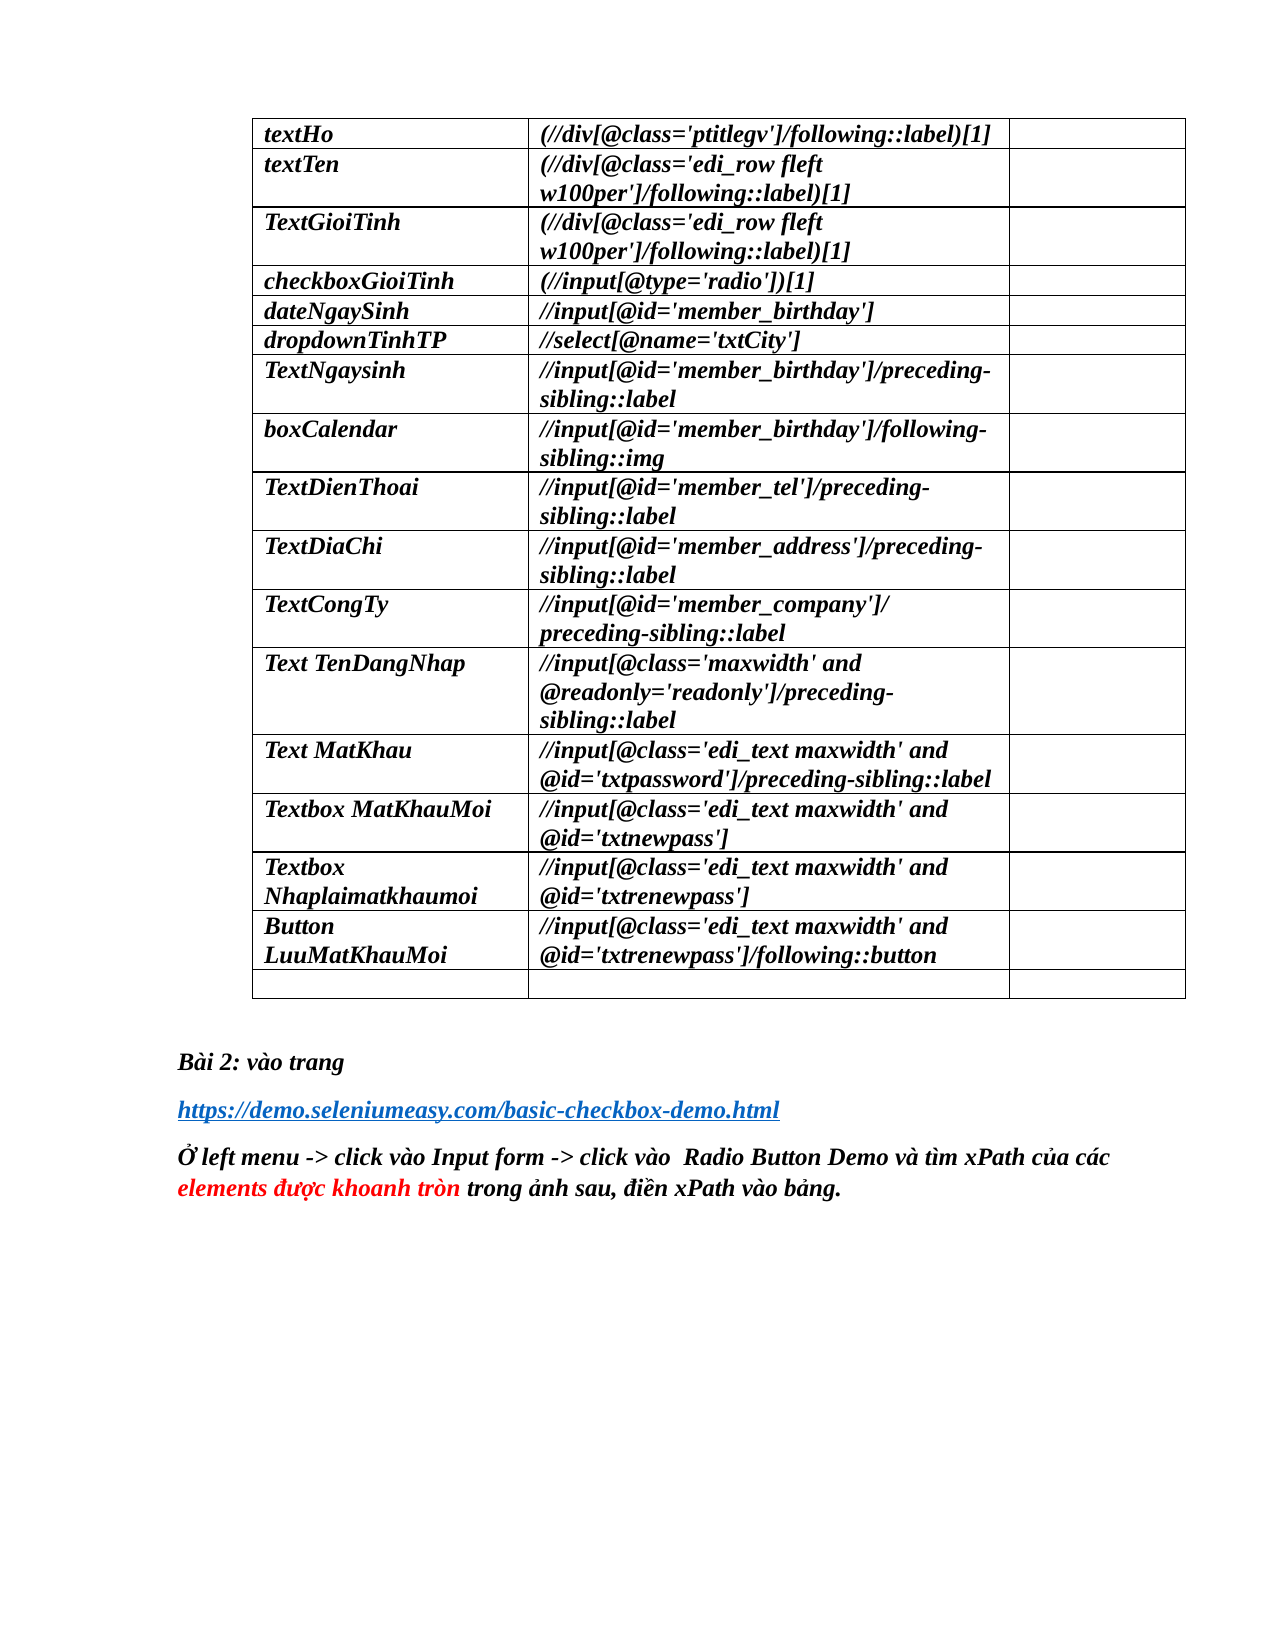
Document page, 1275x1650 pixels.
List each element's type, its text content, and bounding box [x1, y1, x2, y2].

table_cell //input[@id='member_birthday']/preceding-sibling::label [529, 355, 1009, 413]
table_cell [1010, 119, 1185, 148]
table_cell [253, 970, 528, 998]
table_cell //input[@class='edi_text maxwidth' and @id='txtnewpass'] [529, 794, 1009, 851]
table_cell [1010, 473, 1185, 530]
table_cell //input[@id='member_birthday']/following-sibling::img [529, 414, 1009, 471]
table_cell boxCalendar [253, 414, 528, 471]
table_cell textTen [253, 149, 528, 206]
table_cell [1010, 208, 1185, 265]
table_cell [1010, 326, 1185, 354]
table_cell textHo [253, 119, 528, 148]
table_cell dropdownTinhTP [253, 326, 528, 354]
table_cell //input[@class='edi_text maxwidth' and @id='txtrenewpass'] [529, 853, 1009, 910]
table_cell //input[@class='maxwidth' and @readonly='readonly']/preceding-sibling::label [529, 648, 1009, 734]
table_cell (//div[@class='edi_row fleft w100per']/following::label)[1] [529, 149, 1009, 206]
table_cell TextDienThoai [253, 473, 528, 530]
table_cell [1010, 355, 1185, 413]
table_cell (//div[@class='edi_row fleft w100per']/following::label)[1] [529, 208, 1009, 265]
table_cell TextCongTy [253, 590, 528, 647]
table_cell Text MatKhau [253, 735, 528, 793]
table_cell (//input[@type='radio'])[1] [529, 266, 1009, 295]
table_cell [1010, 648, 1185, 734]
table_cell [1010, 853, 1185, 910]
table_cell //select[@name='txtCity'] [529, 326, 1009, 354]
table_cell Button LuuMatKhauMoi [253, 911, 528, 968]
text https://demo.seleniumeasy.com/basic-checkbox-demo.html [177, 1095, 1186, 1123]
table_cell [529, 970, 1009, 998]
table_cell TextDiaChi [253, 531, 528, 588]
table_cell (//div[@class='ptitlegv']/following::label)[1] [529, 119, 1009, 148]
table_cell //input[@id='member_birthday'] [529, 296, 1009, 324]
table_cell [1010, 149, 1185, 206]
table_cell [1010, 414, 1185, 471]
table_cell [1010, 266, 1185, 295]
table_cell [1010, 735, 1185, 793]
text Bài 2: vào trang [177, 1047, 1186, 1076]
table_cell //input[@id='member_address']/preceding-sibling::label [529, 531, 1009, 588]
table_cell Text TenDangNhap [253, 648, 528, 734]
table_cell //input[@class='edi_text maxwidth' and @id='txtpassword']/preceding-sibling::label [529, 735, 1009, 793]
table_cell [1010, 590, 1185, 647]
table_cell Textbox MatKhauMoi [253, 794, 528, 851]
table_cell [1010, 296, 1185, 324]
table_cell [1010, 531, 1185, 588]
table_cell checkboxGioiTinh [253, 266, 528, 295]
table_cell //input[@id='member_tel']/preceding-sibling::label [529, 473, 1009, 530]
table_cell //input[@class='edi_text maxwidth' and @id='txtrenewpass']/following::button [529, 911, 1009, 968]
table_cell TextNgaysinh [253, 355, 528, 413]
table_cell Textbox Nhaplaimatkhaumoi [253, 853, 528, 910]
table_cell [1010, 970, 1185, 998]
table_cell TextGioiTinh [253, 208, 528, 265]
table_cell [1010, 911, 1185, 968]
table_cell //input[@id='member_company']/preceding-sibling::label [529, 590, 1009, 647]
text Ở left menu -> click vào Input form -> click vào Radio Button Demo và tìm xPath của các elements được khoanh tròn trong ảnh sau, điền xPath vào bảng. [177, 1142, 1186, 1202]
table_cell [1010, 794, 1185, 851]
table_cell dateNgaySinh [253, 296, 528, 324]
